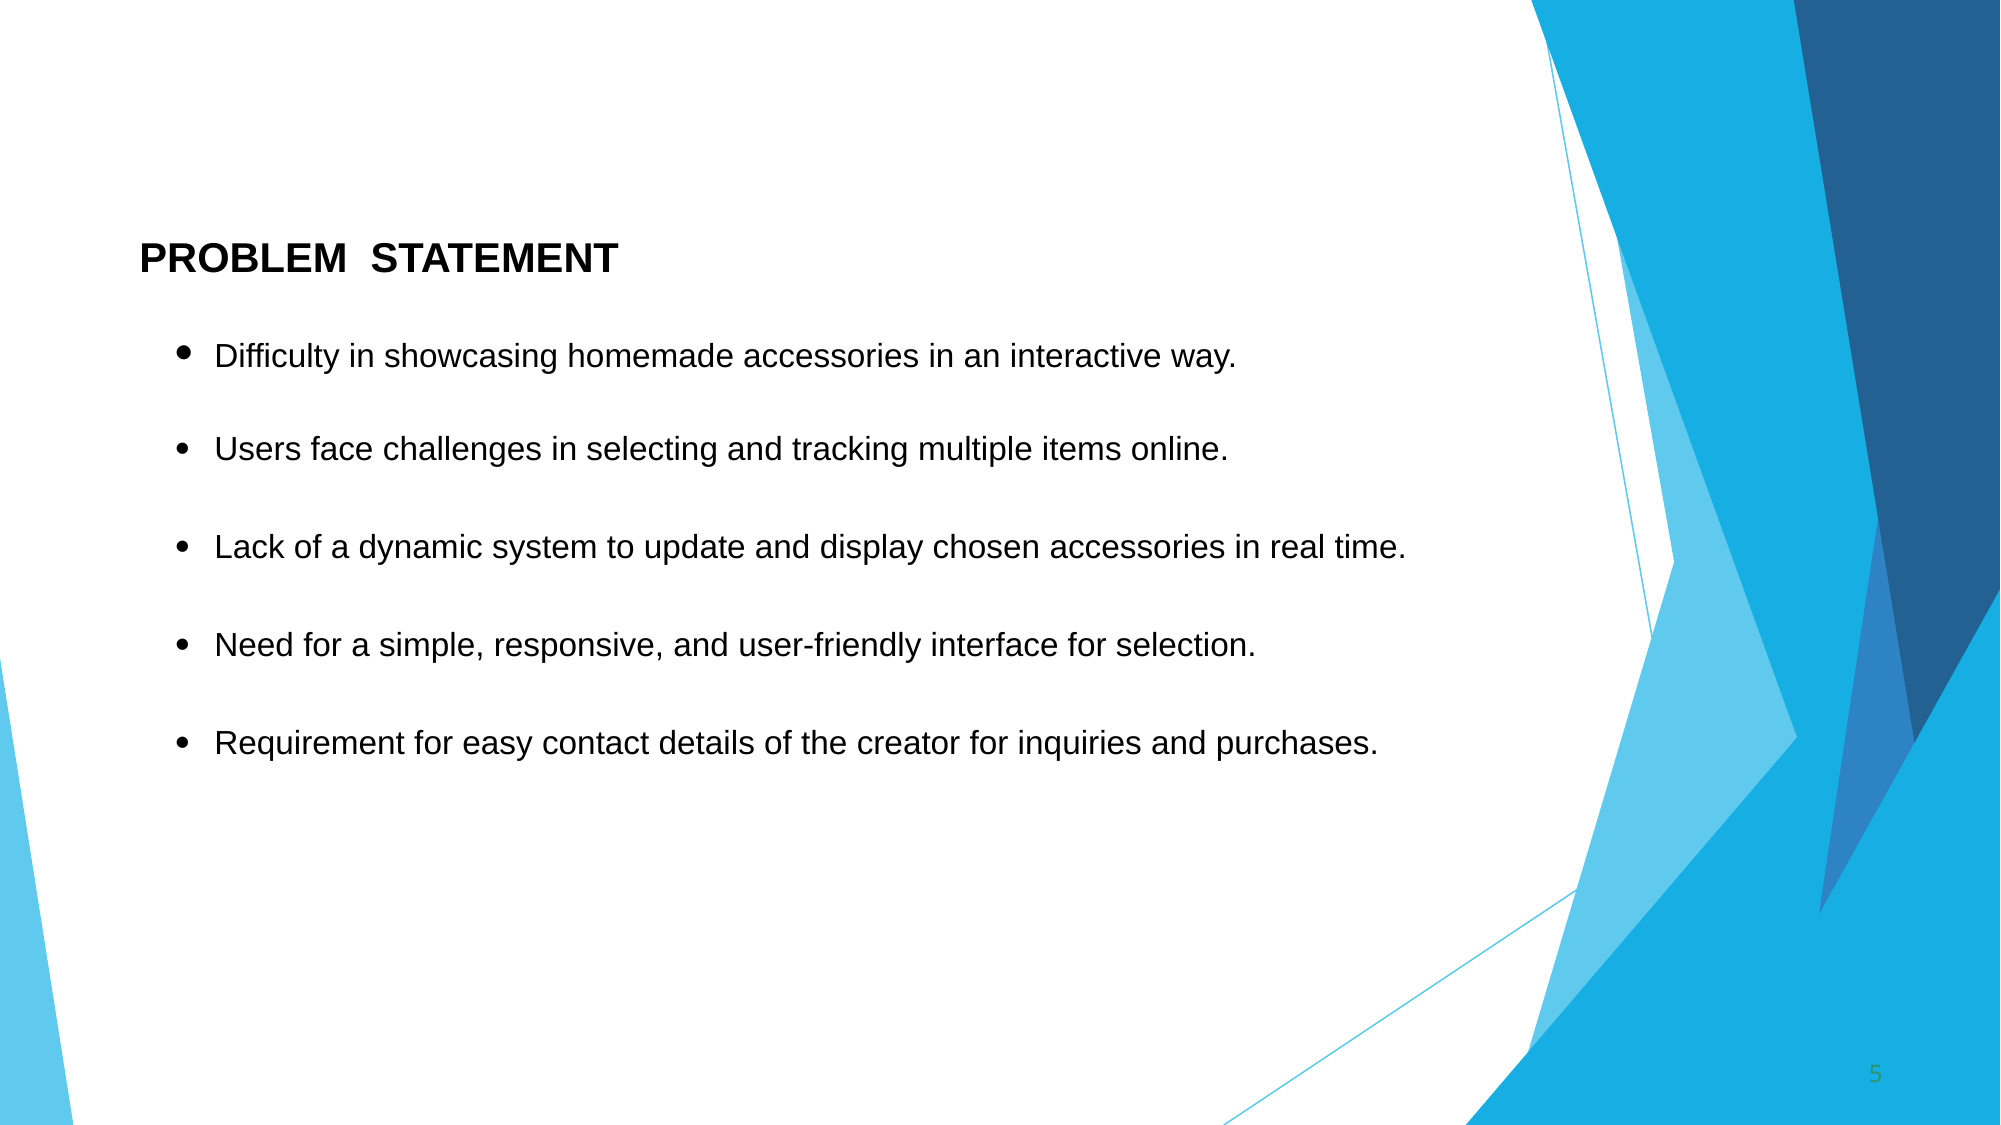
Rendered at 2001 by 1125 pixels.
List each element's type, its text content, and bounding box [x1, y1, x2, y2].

subtitle Difficulty in showcasing homemade accessories in an interactive way. [177, 336, 1587, 377]
subtitle Requirement for easy contact details of the creator for inquiries and purchases. [177, 723, 1587, 762]
subtitle Need for a simple, responsive, and user-friendly interface for selection. [177, 625, 1587, 663]
subtitle PROBLEM STATEMENT [139, 233, 1587, 281]
subtitle Lack of a dynamic system to update and display chosen accessories in real time. [177, 527, 1587, 566]
subtitle Users face challenges in selecting and tracking multiple items online. [177, 429, 1587, 467]
